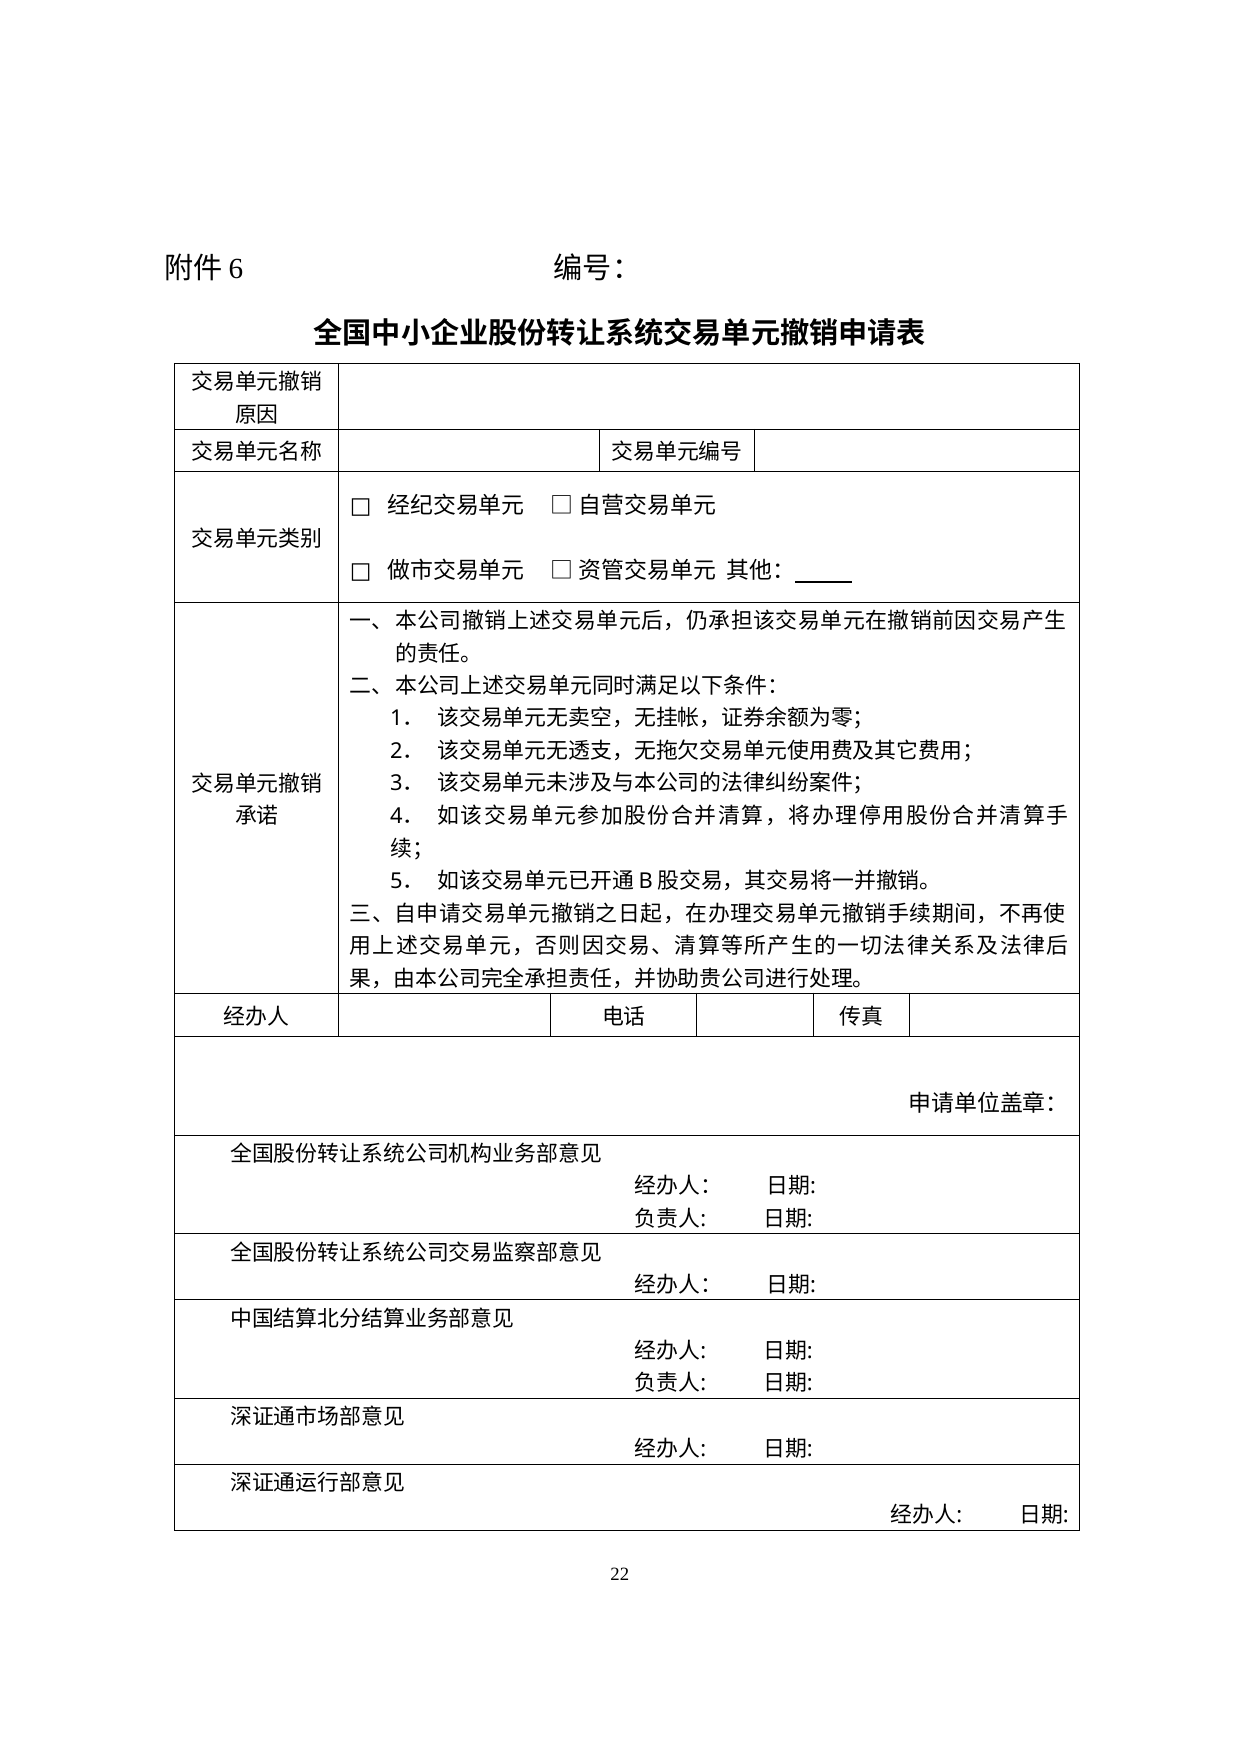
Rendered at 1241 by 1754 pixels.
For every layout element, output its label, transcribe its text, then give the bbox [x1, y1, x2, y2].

table_cell 全国股份转让系统公司机构业务部意见 经办人： 日期: 负责人: 日期: [175, 1136, 1079, 1233]
table_cell [755, 430, 1079, 471]
table_cell 深证通市场部意见 经办人: 日期: [175, 1399, 1079, 1464]
text 全国中小企业股份转让系统交易单元撤销申请表 [164, 298, 1075, 363]
table_cell 传真 [814, 994, 909, 1036]
table_cell 申请单位盖章： [175, 1037, 1079, 1134]
text 附件6 编号： [164, 233, 1075, 298]
table_cell [910, 994, 1079, 1036]
table_cell [339, 430, 599, 471]
table_cell 经纪交易单元 □ 自营交易单元 做市交易单元 □ 资管交易单元 其他： [339, 472, 1079, 602]
table_cell [339, 994, 550, 1036]
table_cell 本公司撤销上述交易单元后，仍承担该交易单元在撤销前因交易产生的责任。 本公司上述交易单元同时满足以下条件： 该交易单元无卖空，无挂帐，证券余额为零； 该交易单元无透支，无拖欠交易单元使用费及其它费用； 该交易单元未涉及与本公司的法律纠纷案件； 如该交易单元参加股份合并清算，将办理停用股份合并清算手续； 如该交易单元已开通B股交易，其交易将一并撤销。 三、自申请交易单元撤销之日起，在办理交易单元撤销手续期间，不再使用上述交易单元，否则因交易、清算等所产生的一切法律关系及法律后果，由本公司完全承担责任，并协助贵公司进行处理。 [339, 603, 1079, 993]
table_cell 经办人 [175, 994, 338, 1036]
table_cell 全国股份转让系统公司交易监察部意见 经办人： 日期: [175, 1234, 1079, 1299]
table_cell 交易单元撤销承诺 [175, 603, 338, 993]
table_cell 交易单元类别 [175, 472, 338, 602]
table_cell 电话 [551, 994, 696, 1036]
table_header 交易单元撤销原因 [175, 364, 338, 429]
table_cell 交易单元名称 [175, 430, 338, 471]
table_cell 交易单元编号 [600, 430, 754, 471]
table_cell [697, 994, 813, 1036]
table_cell 深证通运行部意见 经办人: 日期: [175, 1465, 1079, 1530]
table_cell 中国结算北分结算业务部意见 经办人: 日期: 负责人: 日期: [175, 1300, 1079, 1398]
table_header [339, 364, 1079, 429]
